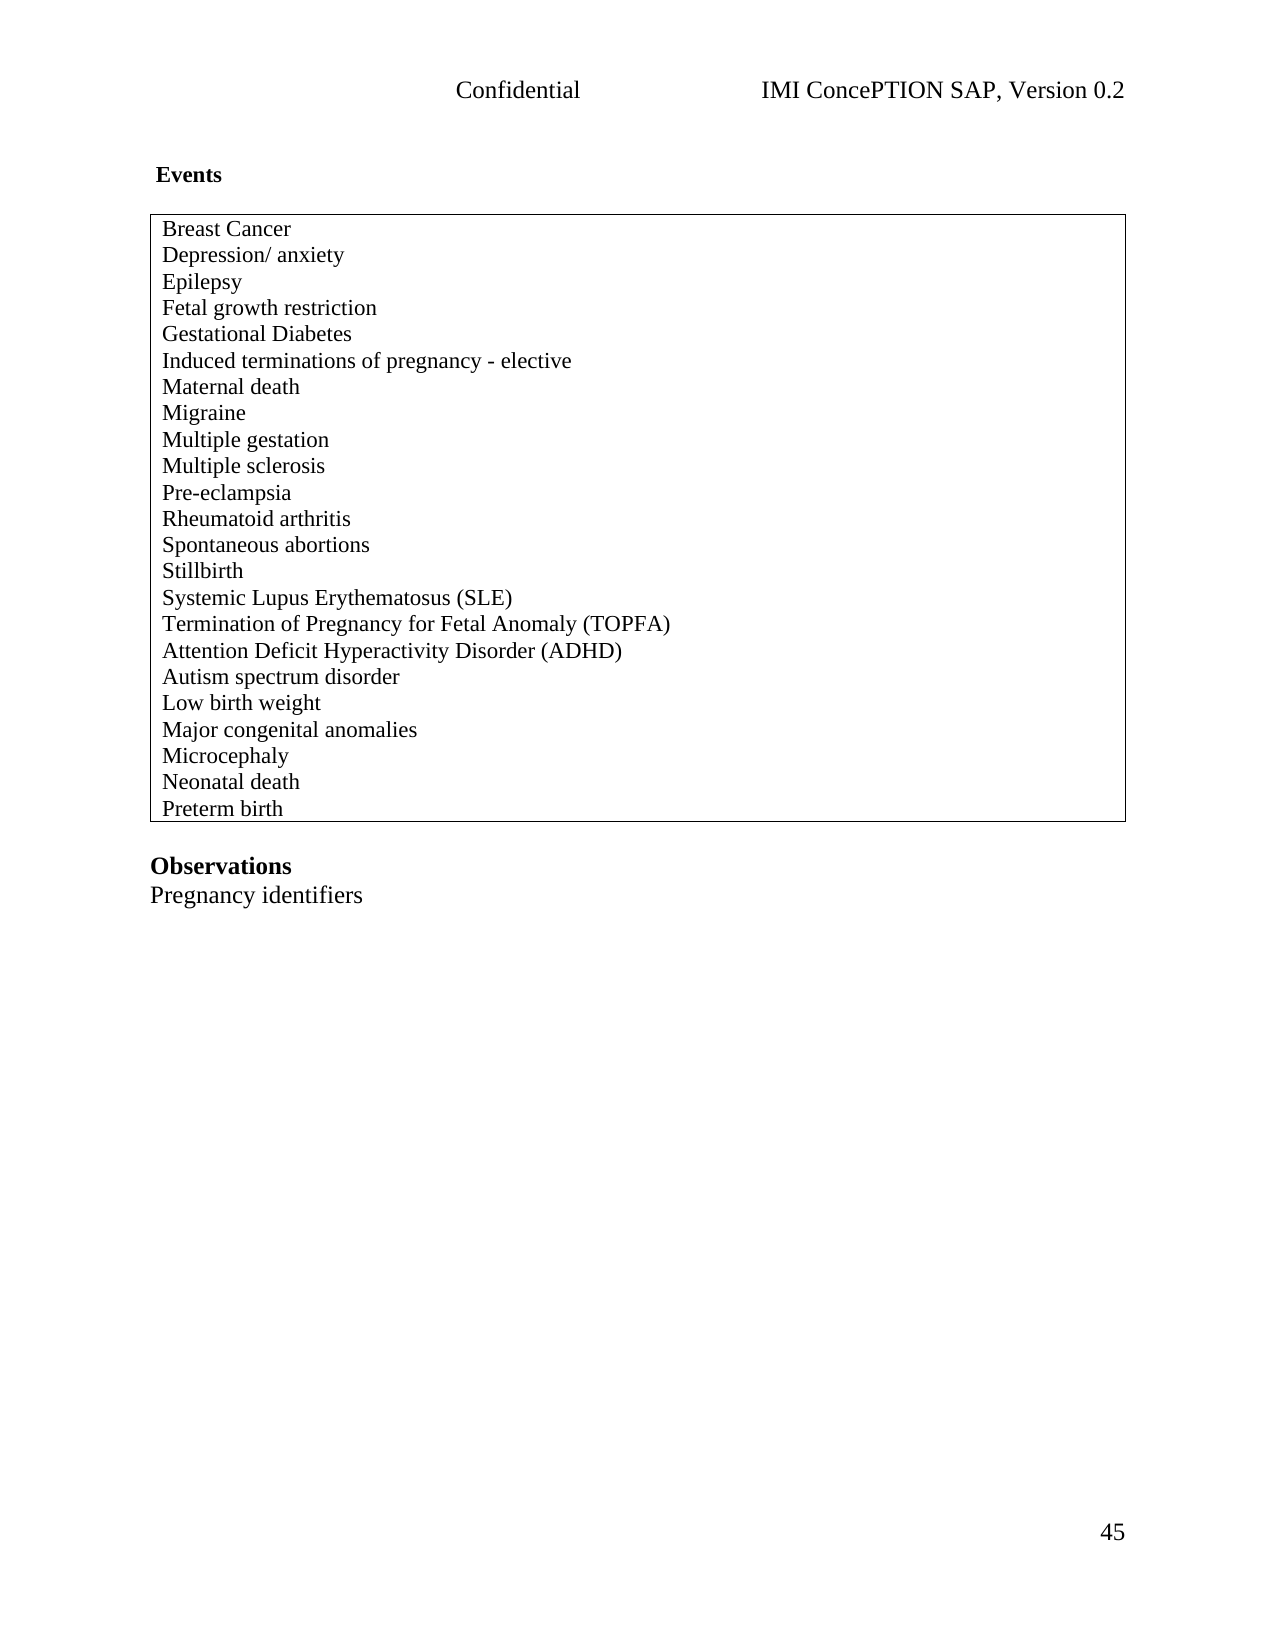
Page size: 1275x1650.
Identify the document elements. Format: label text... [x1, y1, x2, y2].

text Pregnancy identifiers [150, 880, 1125, 908]
text Events [150, 161, 1125, 188]
text Observations [150, 851, 1125, 880]
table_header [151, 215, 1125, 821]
